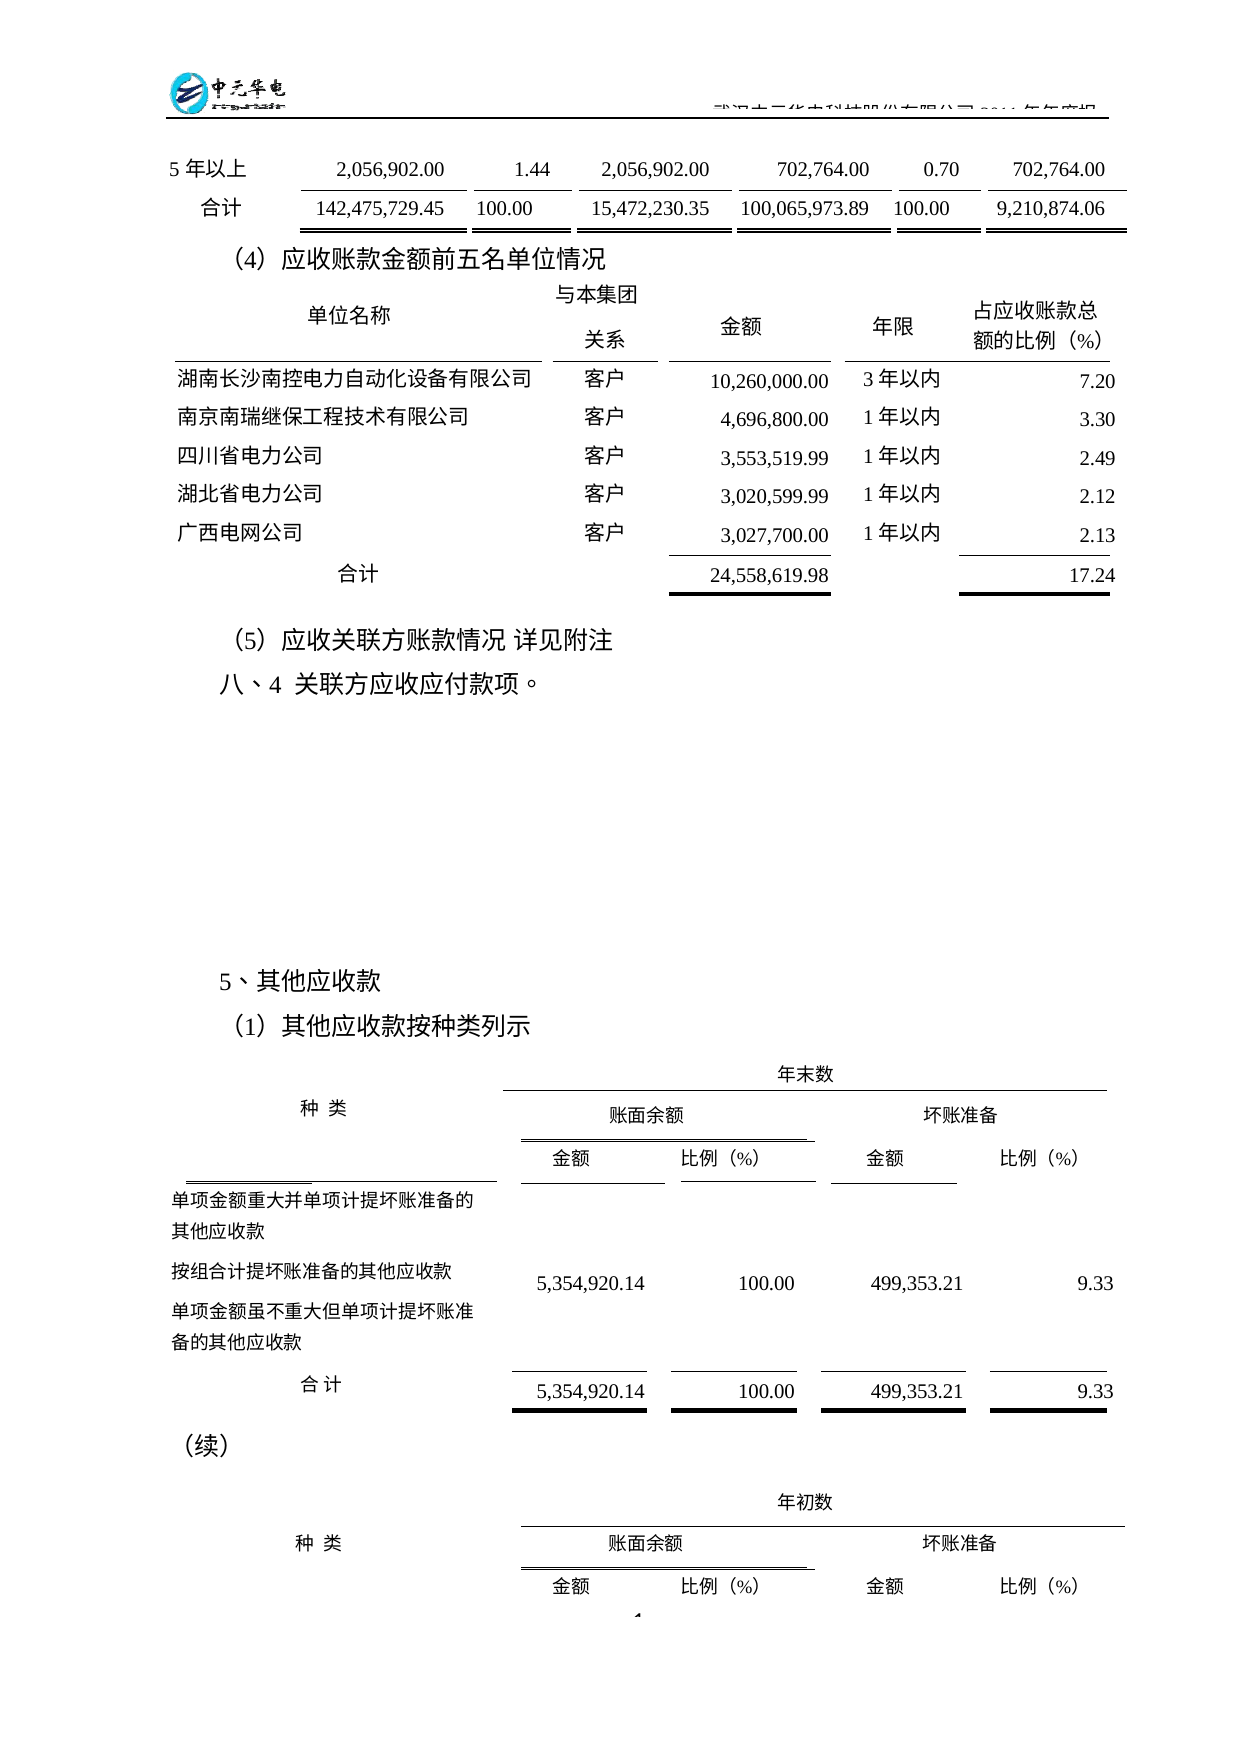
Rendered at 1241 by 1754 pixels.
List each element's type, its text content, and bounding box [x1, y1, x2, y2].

text 合计 142,475,729.45 100.00 15,472,230.35 100,065,973.89 100.00 9,210,874.06 [200, 193, 1111, 221]
text 年末数 [544, 1062, 1068, 1087]
text 金额 年限 [721, 312, 916, 340]
text 占应收账款总 [973, 296, 1121, 325]
text 单项金额重大并单项计提坏账准备的 其他应收款 [171, 1187, 477, 1243]
text 5、其他应收款 [219, 963, 534, 997]
text 按组合计提坏账准备的其他应收款 [171, 1258, 1111, 1284]
text 金额 比例（%） 金额 比例（%） [552, 1145, 1111, 1171]
text （1）其他应收款按种类列示 [219, 1009, 534, 1043]
text （续） [169, 1428, 1111, 1462]
text 账面余额 坏账准备 [544, 1102, 1063, 1128]
text （5）应收关联方账款情况 详见附注八、4 关联方应收应付款项。 [219, 622, 647, 701]
text 合 计 [300, 1371, 1111, 1396]
text 单项金额虽不重大但单项计提坏账准 备的其他应收款 [171, 1298, 477, 1355]
text （4）应收账款金额前五名单位情况 [219, 242, 638, 276]
text 单位名称 [308, 306, 638, 327]
text 5 年以上 2,056,902.00 1.44 2,056,902.00 702,764.00 0.70 702,764.00 [169, 154, 1111, 182]
picture [169, 67, 286, 116]
text 种 类 [293, 1095, 354, 1121]
text 种 类 账面余额 坏账准备 [295, 1530, 1111, 1556]
text 与本集团 [154, 285, 638, 306]
text 金额 比例（%） 金额 比例（%） [552, 1573, 1111, 1599]
text 年初数 [777, 1489, 1111, 1515]
